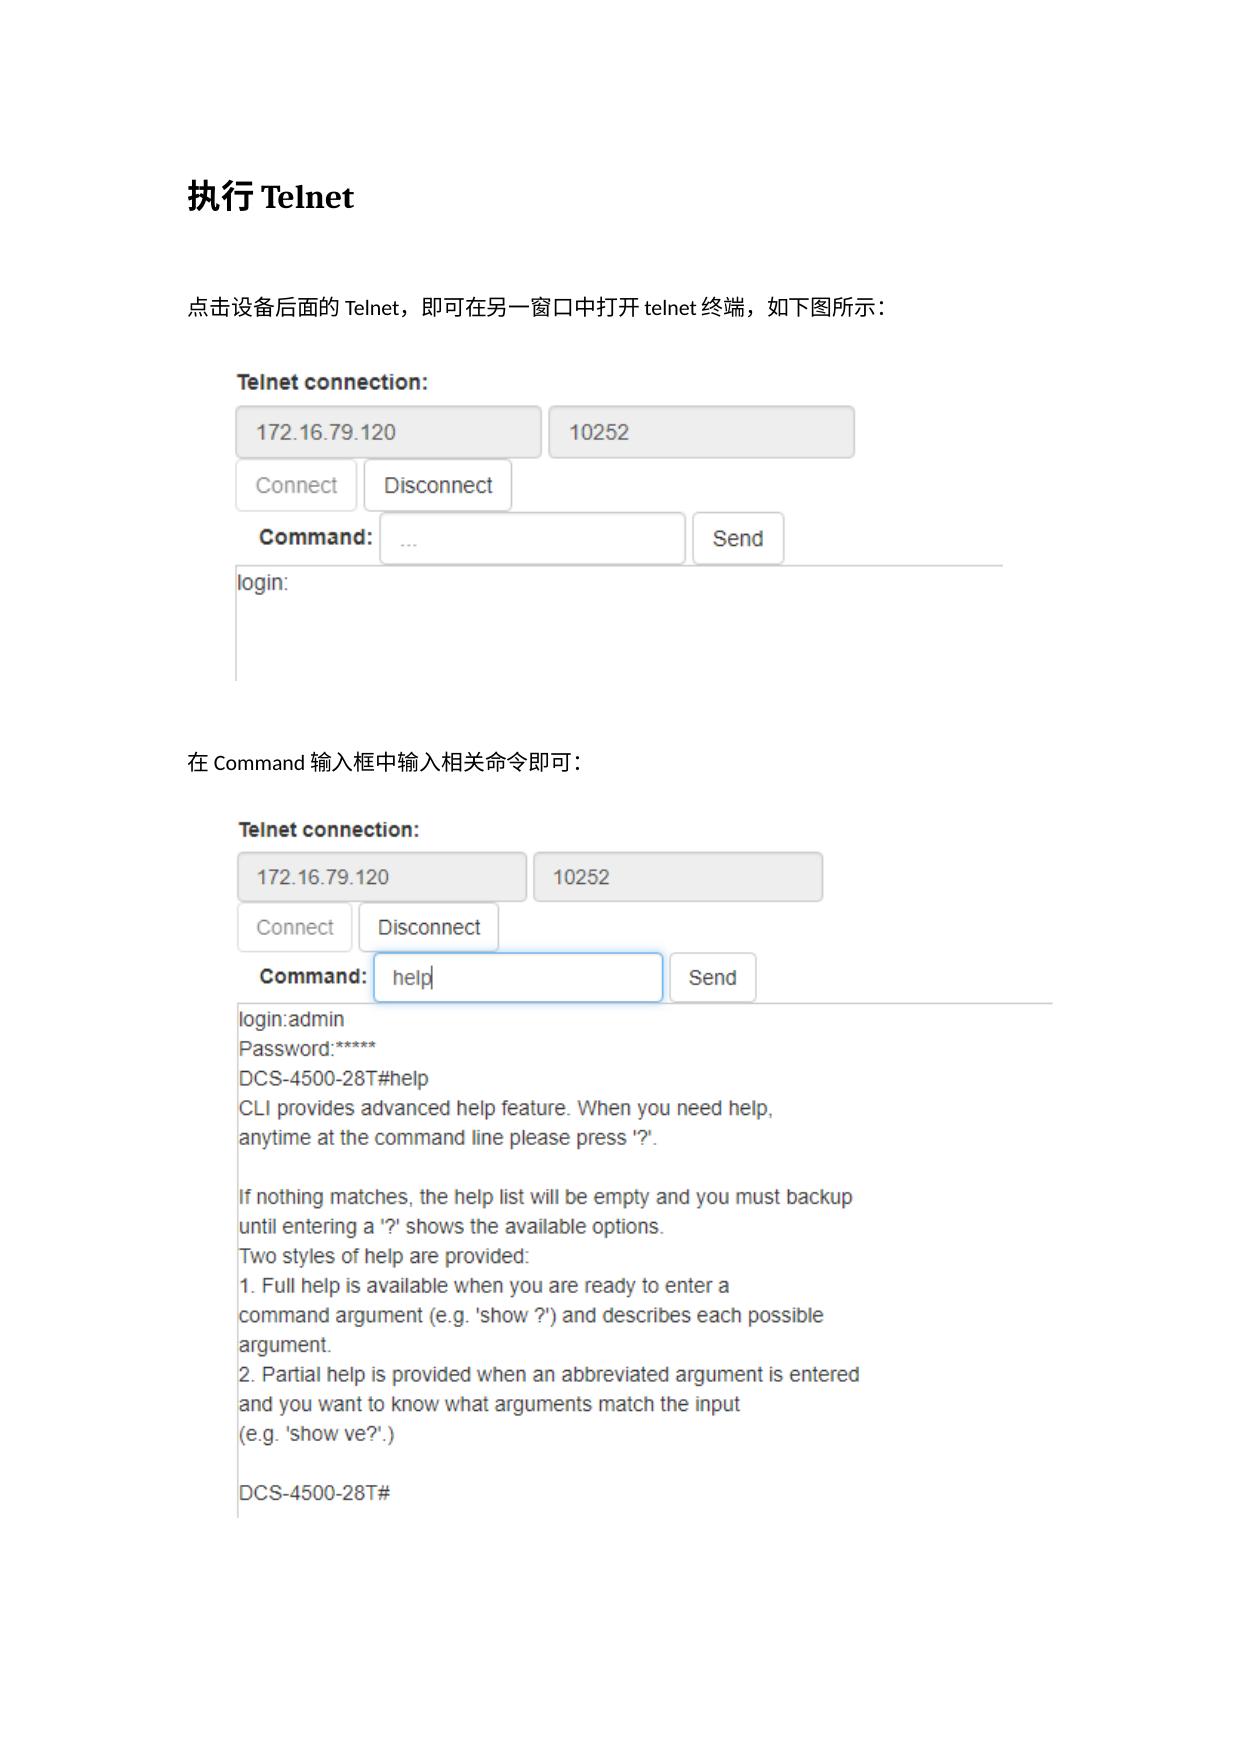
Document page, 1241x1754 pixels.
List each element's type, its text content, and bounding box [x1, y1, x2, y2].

picture [187, 809, 1053, 1518]
text 点击设备后面的Telnet，即可在另一窗口中打开telnet终端，如下图所示： [187, 289, 1053, 322]
picture [187, 354, 1003, 681]
subtitle 执行Telnet [187, 162, 1053, 227]
text 在Command输入框中输入相关命令即可： [187, 744, 1053, 777]
